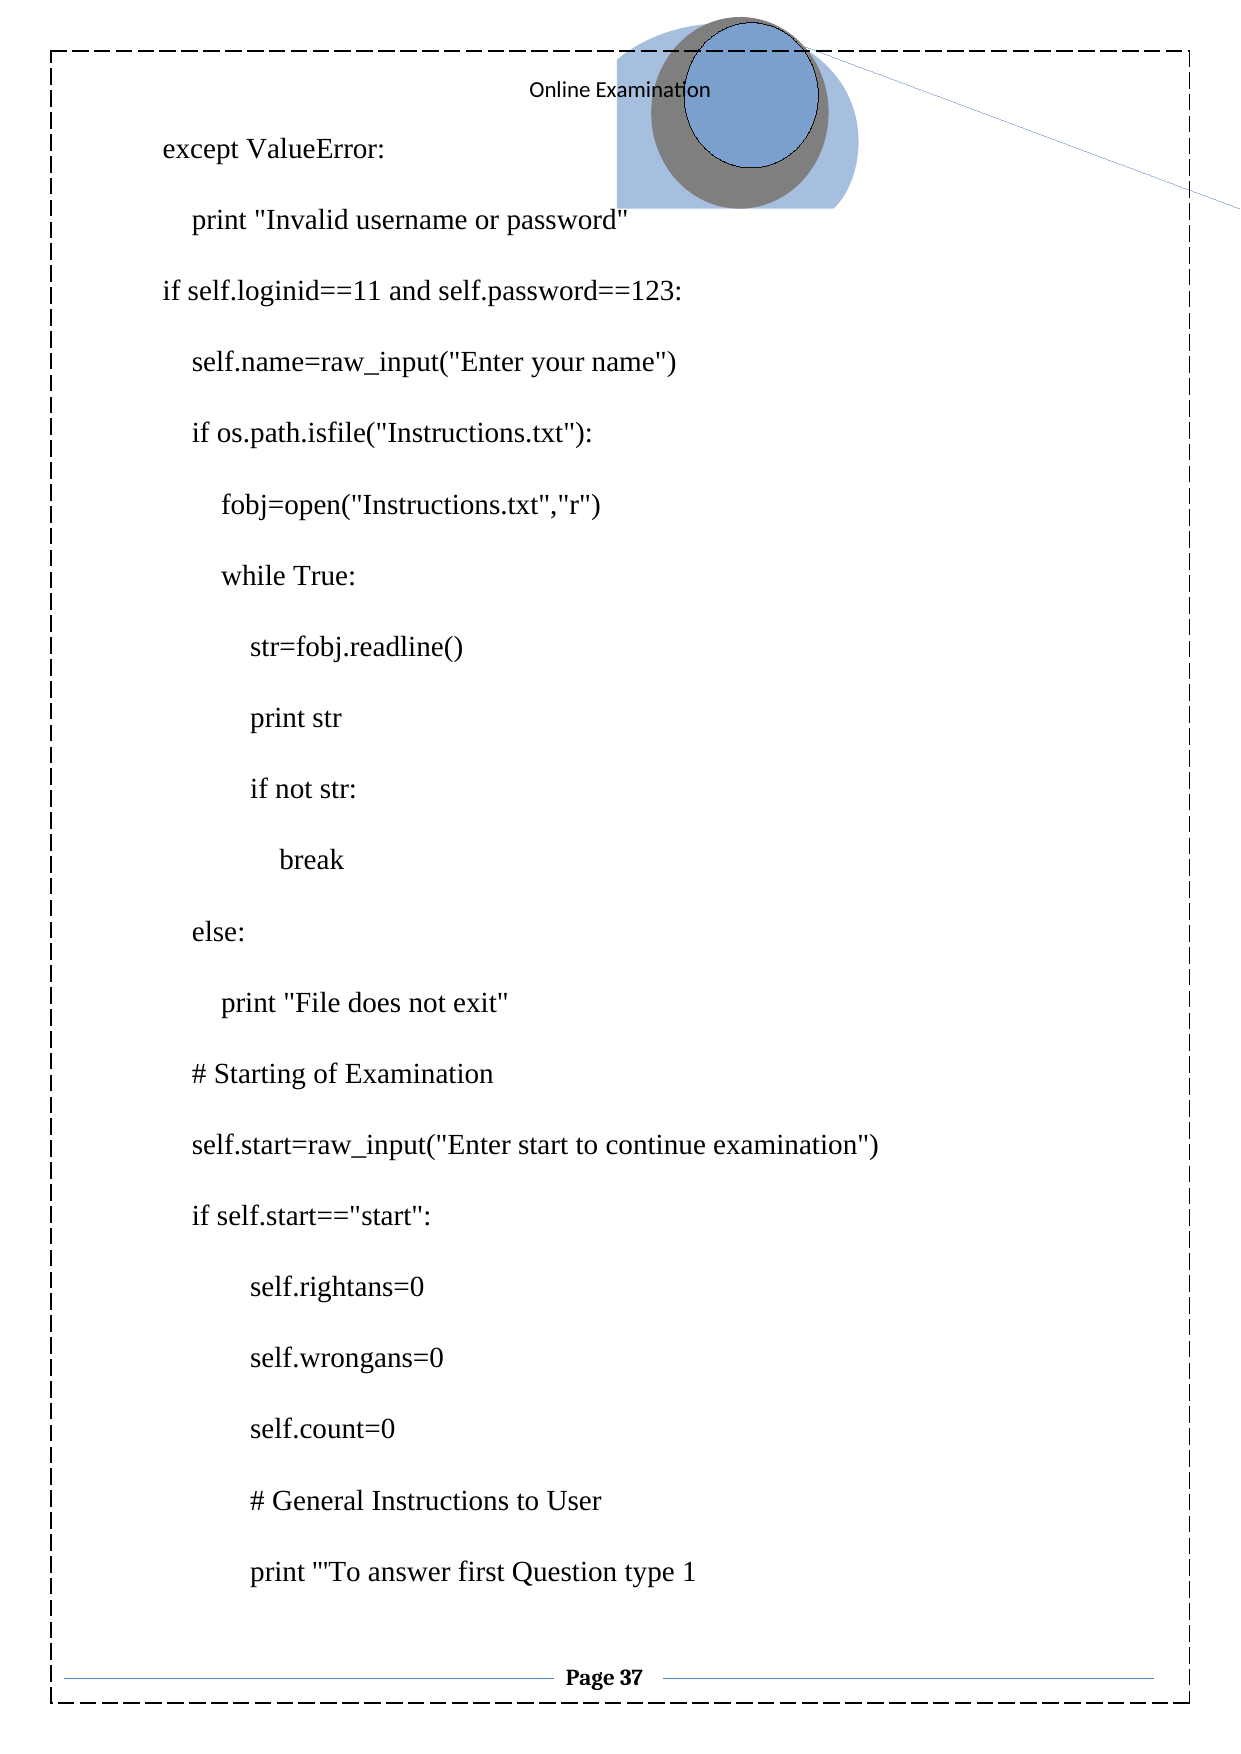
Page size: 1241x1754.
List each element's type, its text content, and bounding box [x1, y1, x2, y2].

text fobj=open("Instructions.txt","r") [75, 487, 1165, 520]
text self.rightans=0 [75, 1269, 1165, 1303]
text else: [75, 914, 1165, 947]
text str=fobj.readline() [75, 629, 1165, 663]
text self.wrongans=0 [75, 1341, 1165, 1374]
text # General Instructions to User [75, 1483, 1165, 1516]
text print '''To answer first Question type 1 [75, 1554, 1165, 1587]
text if not str: [75, 771, 1165, 805]
text self.start=raw_input("Enter start to continue examination") [75, 1127, 1165, 1161]
text print "Invalid username or password" [75, 202, 1165, 236]
text if self.start=="start": [75, 1198, 1165, 1232]
text if os.path.isfile("Instructions.txt"): [75, 416, 1165, 449]
text if self.loginid==11 and self.password==123: [75, 273, 1165, 307]
text break [75, 842, 1165, 876]
text print str [75, 700, 1165, 734]
text except ValueError: [75, 131, 1165, 164]
text # Starting of Examination [75, 1056, 1165, 1089]
text while True: [75, 558, 1165, 591]
text print "File does not exit" [75, 985, 1165, 1018]
text self.count=0 [75, 1412, 1165, 1445]
text self.name=raw_input("Enter your name") [75, 344, 1165, 378]
